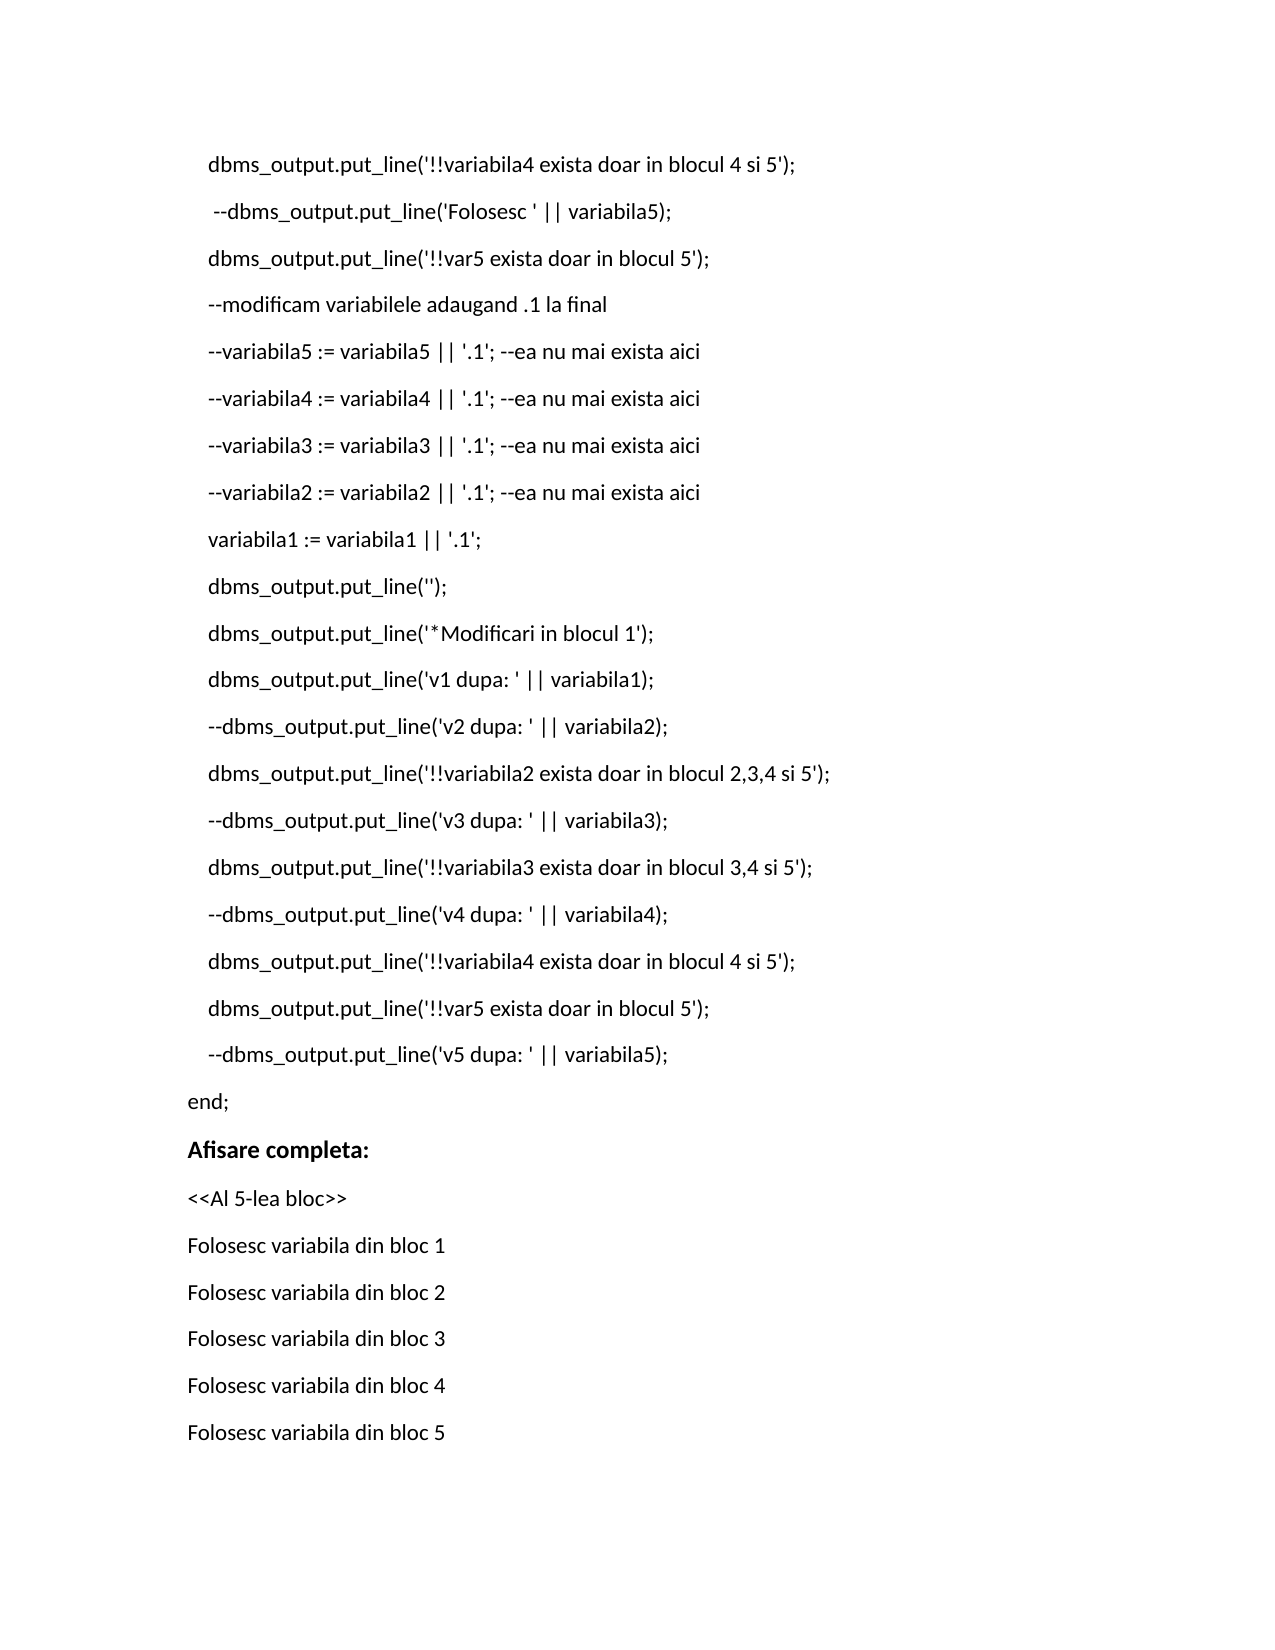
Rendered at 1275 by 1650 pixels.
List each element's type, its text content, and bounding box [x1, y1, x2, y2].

text Afisare completa: [187, 1134, 1125, 1165]
text --variabila3 := variabila3 || '.1'; --ea nu mai exista aici [187, 431, 1125, 459]
text dbms_output.put_line('!!variabila4 exista doar in blocul 4 si 5'); [187, 947, 1125, 975]
text dbms_output.put_line('*Modificari in blocul 1'); [187, 619, 1125, 647]
text dbms_output.put_line(''); [187, 572, 1125, 600]
text --variabila2 := variabila2 || '.1'; --ea nu mai exista aici [187, 478, 1125, 506]
text dbms_output.put_line('!!variabila3 exista doar in blocul 3,4 si 5'); [187, 853, 1125, 881]
text --dbms_output.put_line('Folosesc ' || variabila5); [187, 197, 1125, 225]
text --variabila5 := variabila5 || '.1'; --ea nu mai exista aici [187, 337, 1125, 366]
text Folosesc variabila din bloc 4 [187, 1371, 1125, 1399]
text Folosesc variabila din bloc 3 [187, 1324, 1125, 1353]
text dbms_output.put_line('!!variabila4 exista doar in blocul 4 si 5'); [187, 150, 1125, 178]
text --dbms_output.put_line('v3 dupa: ' || variabila3); [187, 806, 1125, 834]
text --dbms_output.put_line('v5 dupa: ' || variabila5); [187, 1041, 1125, 1069]
text end; [187, 1087, 1125, 1116]
text dbms_output.put_line('!!var5 exista doar in blocul 5'); [187, 994, 1125, 1022]
text <<Al 5-lea bloc>> [187, 1184, 1125, 1212]
text Folosesc variabila din bloc 1 [187, 1231, 1125, 1259]
text --dbms_output.put_line('v2 dupa: ' || variabila2); [187, 712, 1125, 741]
text variabila1 := variabila1 || '.1'; [187, 525, 1125, 553]
text dbms_output.put_line('v1 dupa: ' || variabila1); [187, 666, 1125, 694]
text Folosesc variabila din bloc 5 [187, 1418, 1125, 1446]
text --modificam variabilele adaugand .1 la final [187, 291, 1125, 319]
text --variabila4 := variabila4 || '.1'; --ea nu mai exista aici [187, 384, 1125, 412]
text dbms_output.put_line('!!variabila2 exista doar in blocul 2,3,4 si 5'); [187, 759, 1125, 787]
text --dbms_output.put_line('v4 dupa: ' || variabila4); [187, 900, 1125, 928]
text Folosesc variabila din bloc 2 [187, 1278, 1125, 1306]
text dbms_output.put_line('!!var5 exista doar in blocul 5'); [187, 244, 1125, 272]
